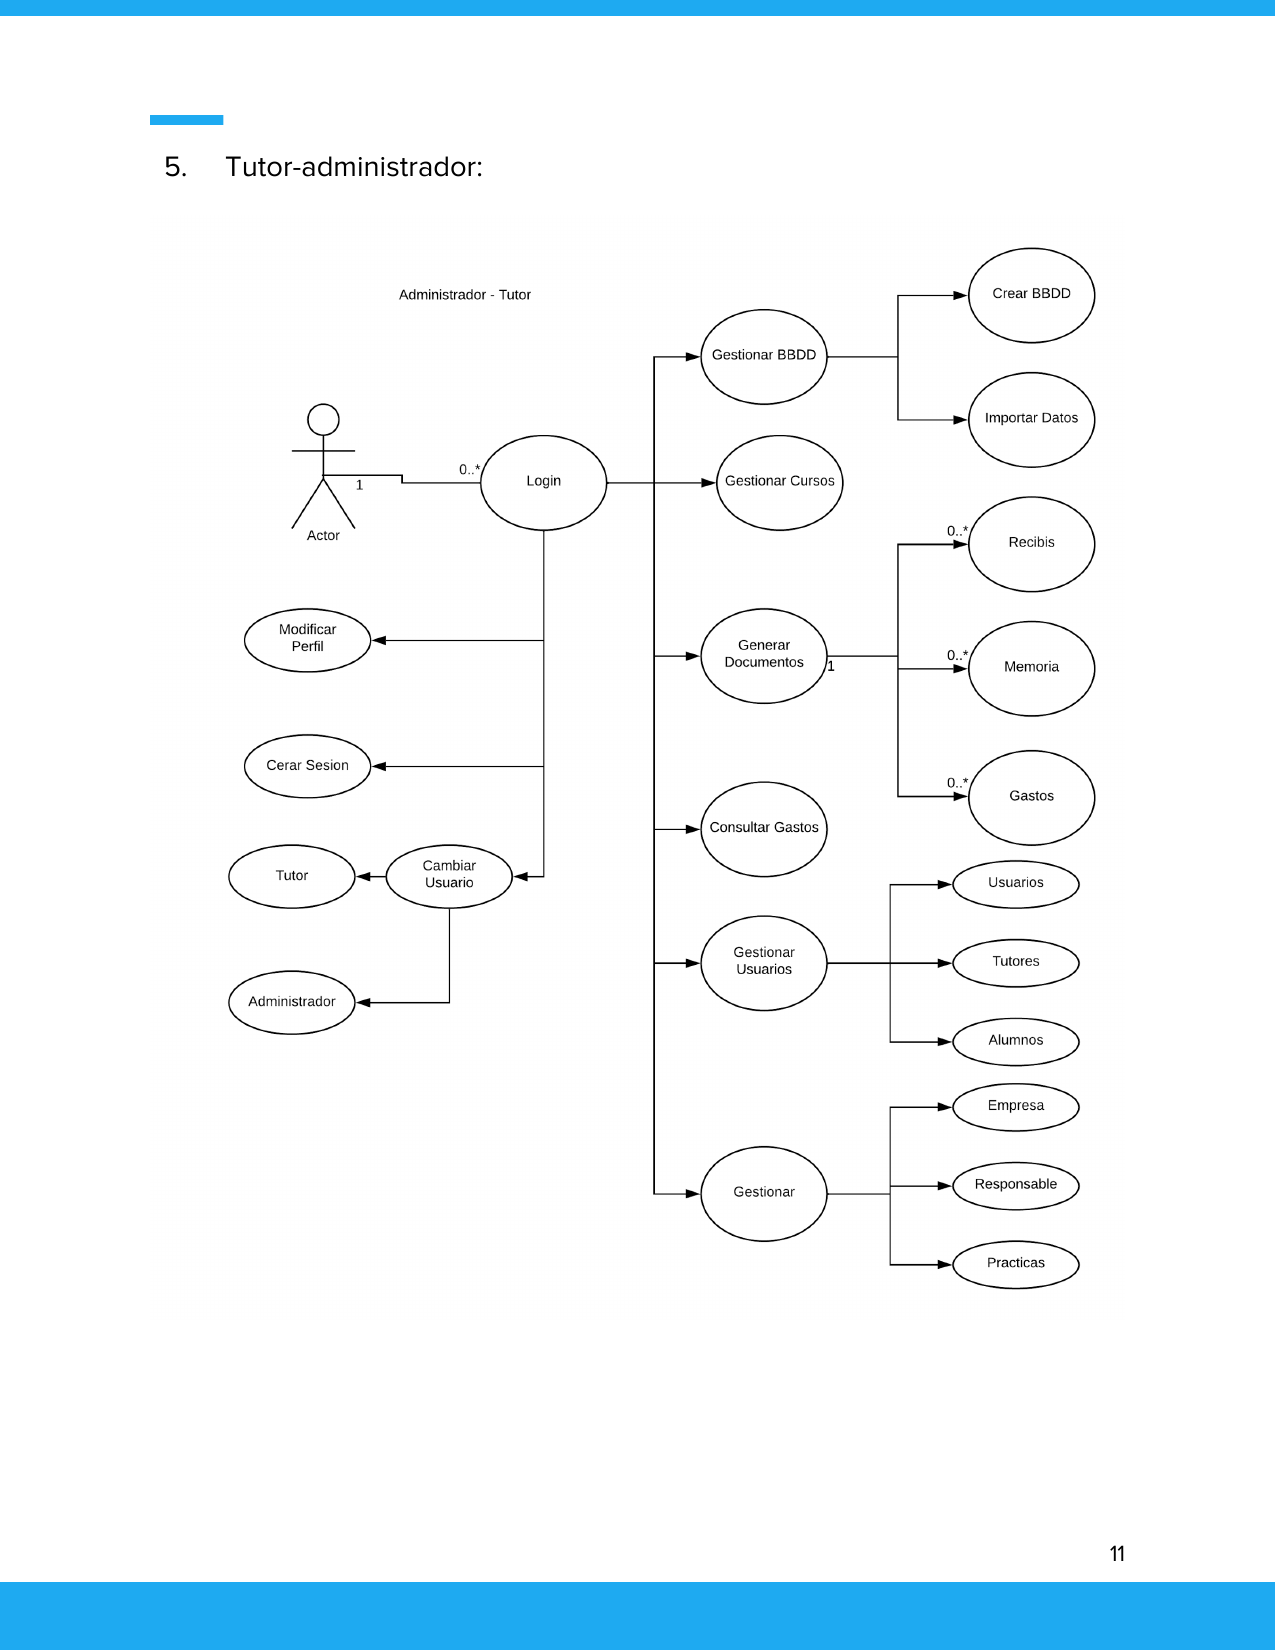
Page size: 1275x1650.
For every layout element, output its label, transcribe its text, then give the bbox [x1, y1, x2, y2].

picture [150, 215, 1125, 1320]
picture [0, 1582, 1275, 1650]
subtitle Tutor-administrador: [187, 150, 1125, 186]
picture [0, 0, 1275, 16]
picture [150, 115, 224, 125]
